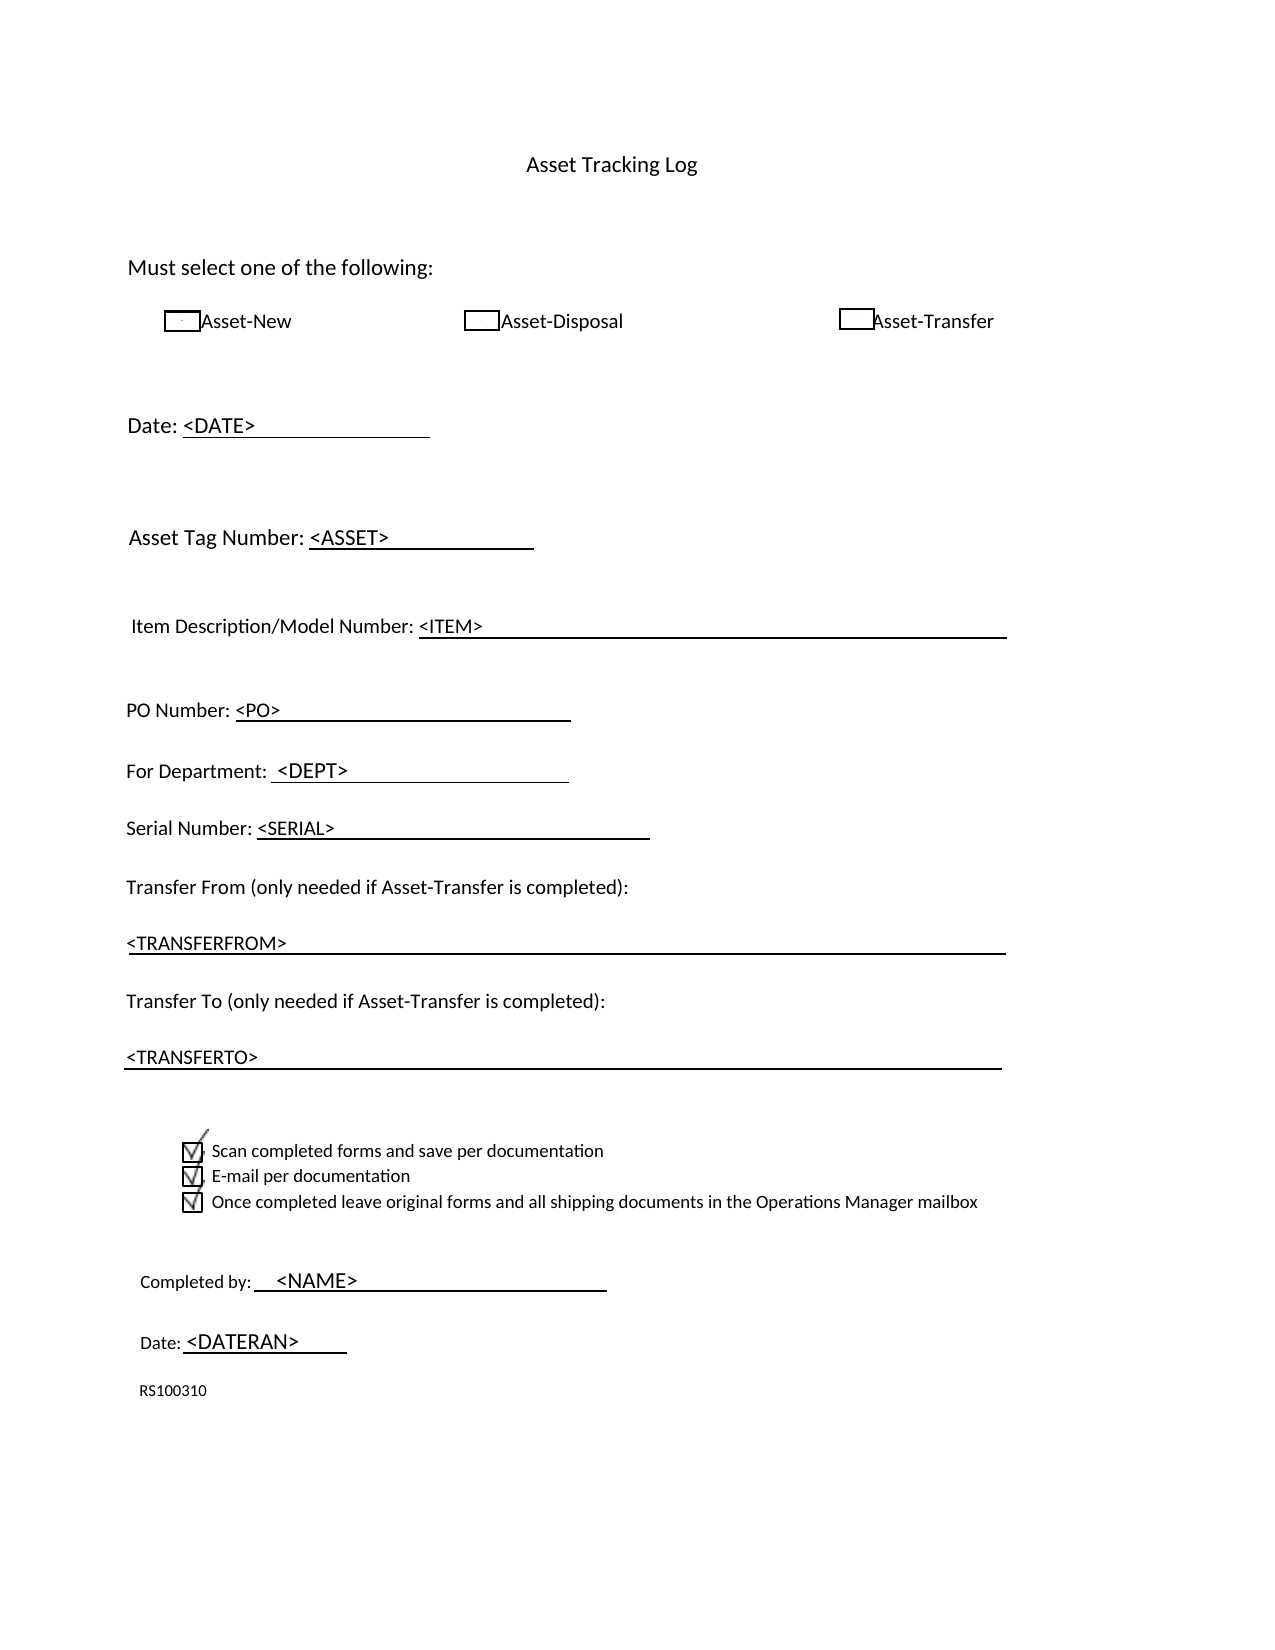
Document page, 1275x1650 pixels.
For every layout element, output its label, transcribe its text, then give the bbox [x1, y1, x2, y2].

text Once completed leave original forms and all shipping documents in the Operations Manager mailbox [212, 1190, 994, 1213]
text Asset Tag Number: <ASSET> [127, 493, 595, 611]
text Serial Number: <SERIAL> Transfer From (only needed if Asset-Transfer is completed): <TRANSFERFROM> Transfer To (only needed if Asset-Transfer is completed): <TRANSFERTO> [126, 787, 994, 1069]
text Date: <DATE> [127, 412, 595, 470]
picture [183, 1129, 209, 1210]
text Must select one of the following: [127, 253, 595, 281]
text Asset Tracking Log [230, 150, 994, 178]
text Scan completed forms and save per documentation [212, 1139, 994, 1162]
text Completed by: <NAME> Date: <DATERAN> [139, 1215, 994, 1355]
text Asset-New Asset-Disposal Asset-Transfer [126, 308, 994, 333]
text E-mail per documentation [212, 1164, 994, 1187]
text Item Description/Model Number: <ITEM> [131, 613, 839, 639]
subtitle RS100310 [126, 1380, 994, 1400]
text For Department: <DEPT> [126, 726, 839, 784]
text PO Number: <PO> [126, 698, 839, 723]
